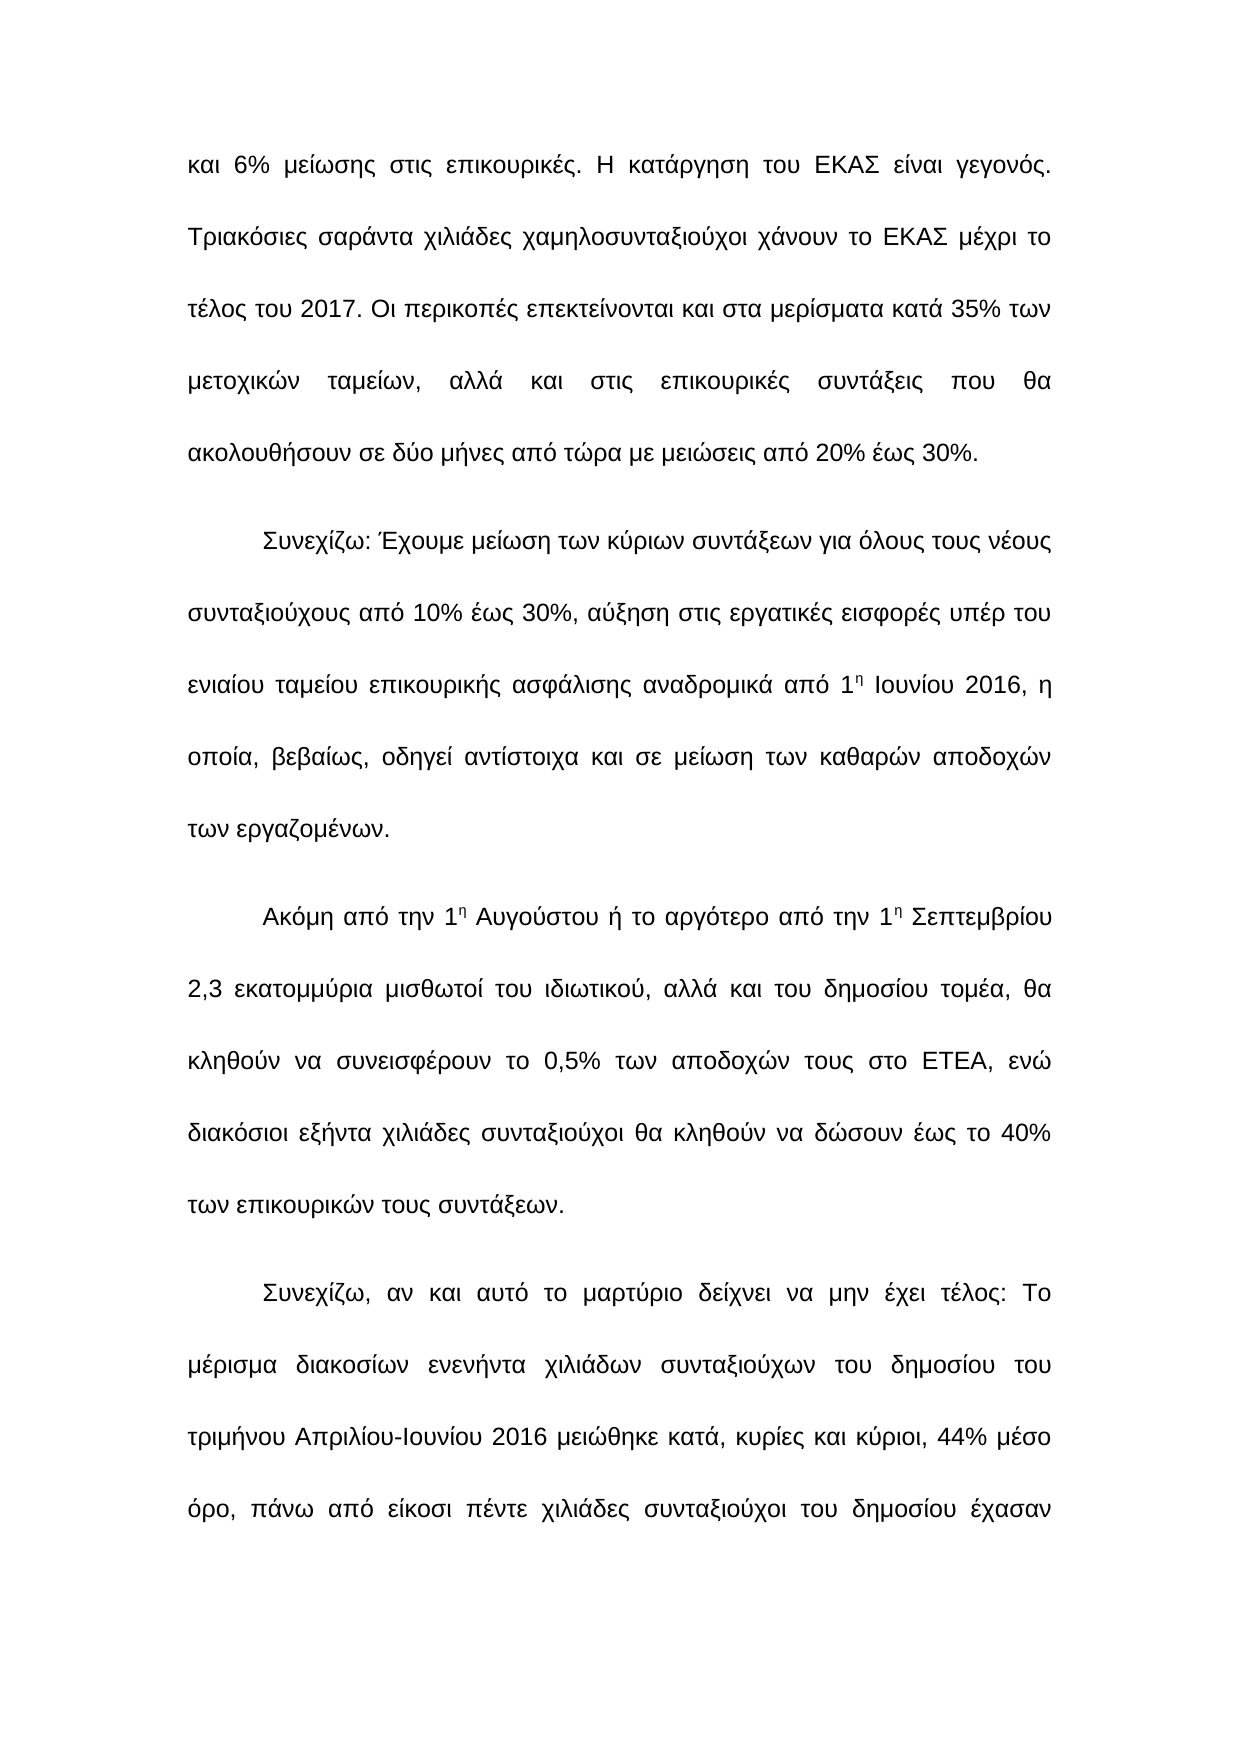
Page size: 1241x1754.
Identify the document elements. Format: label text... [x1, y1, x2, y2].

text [187, 1278, 1053, 1522]
text Συνεχίζω: Έχουμε μείωση των κύριων συντάξεων για όλους τους νέους συνταξιούχους από 10% έως 30%, αύξηση στις εργατικές εισφορές υπέρ του ενιαίου ταμείου επικουρικής ασφάλισης αναδρομικά από 1η Ιουνίου 2016, η οποία, βεβαίως, οδηγεί αντίστοιχα και σε μείωση των καθαρών αποδοχών των εργαζομένων. [187, 526, 1053, 842]
text Ακόμη από την 1η Αυγούστου ή το αργότερο από την 1η Σεπτεμβρίου 2,3 εκατομμύρια μισθωτοί του ιδιωτικού, αλλά και του δημοσίου τομέα, θα κληθούν να συνεισφέρουν το 0,5% των αποδοχών τους στο ΕΤΕΑ, ενώ διακόσιοι εξήντα χιλιάδες συνταξιούχοι θα κληθούν να δώσουν έως το 40% των επικουρικών τους συντάξεων. [187, 902, 1053, 1218]
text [187, 150, 1053, 466]
